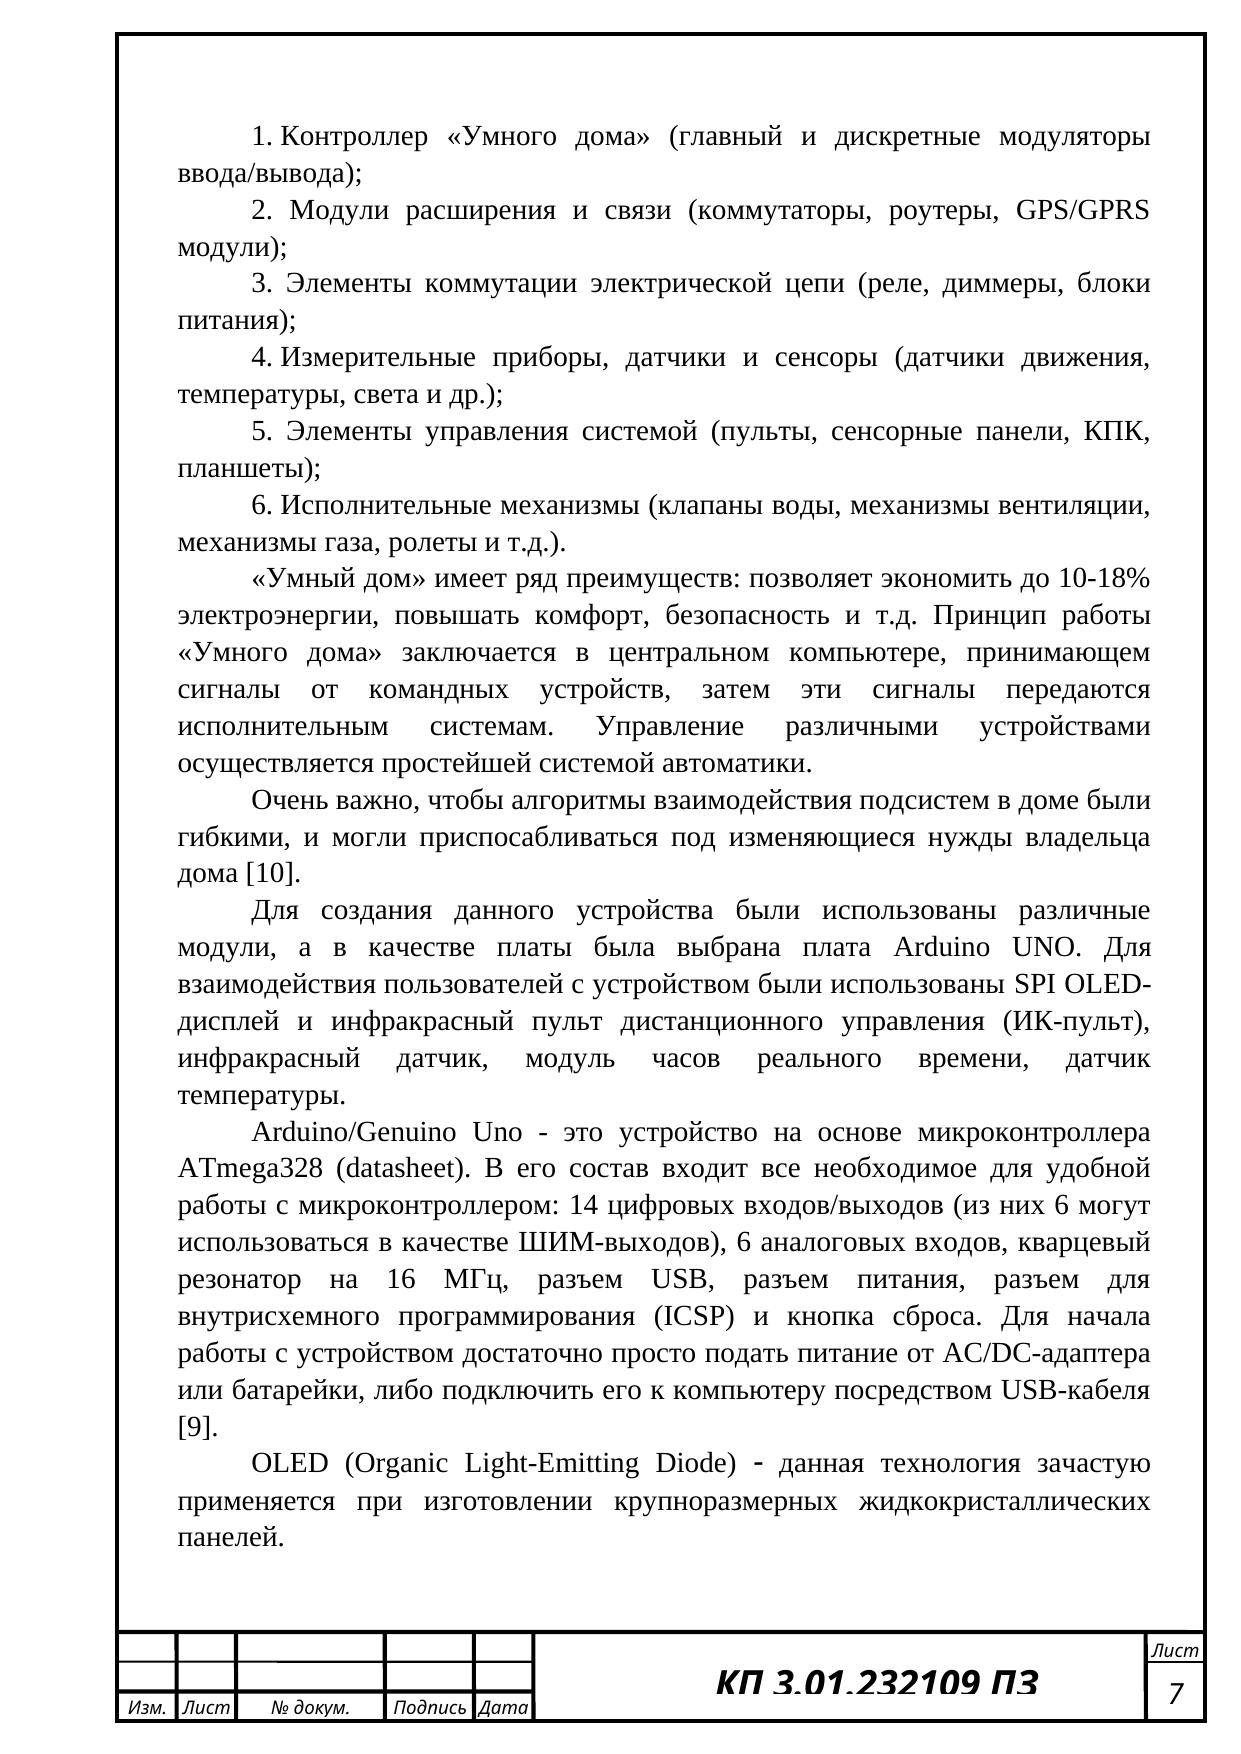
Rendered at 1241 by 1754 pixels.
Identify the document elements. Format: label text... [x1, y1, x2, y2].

text 4. Измерительные приборы, датчики и сенсоры (датчики движения, температуры, света и др.); [177, 339, 1152, 410]
list 1. Контроллер «Умного дома» (главный и дискретные модуляторы ввода/вывода); [177, 118, 1152, 188]
text 6. Исполнительные механизмы (клапаны воды, механизмы вентиляции, механизмы газа, ролеты и т.д.). [177, 487, 1152, 557]
text Очень важно, чтобы алгоритмы взаимодействия подсистем в доме были гибкими, и могли приспосабливаться под изменяющиеся нужды владельца дома [10]. [177, 782, 1152, 889]
text Для создания данного устройства были использованы различные модули, а в качестве платы была выбрана плата Arduino UNO. Для взаимодействия пользователей с устройством были использованы SPI OLED-дисплей и инфракрасный пульт дистанционного управления (ИК-пульт), инфракрасный датчик, модуль часов реального времени, датчик температуры. [177, 892, 1152, 1110]
text 2. Модули расширения и связи (коммутаторы, роутеры, GPS/GPRS модули); [177, 192, 1152, 262]
text 3. Элементы коммутации электрической цепи (реле, диммеры, блоки питания); [177, 266, 1152, 336]
text Arduino/Genuino Uno - это устройство на основе микроконтроллера ATmega328 (datasheet). В его состав входит все необходимое для удобной работы с микроконтроллером: 14 цифровых входов/выходов (из них 6 могут использоваться в качестве ШИМ-выходов), 6 аналоговых входов, кварцевый резонатор на 16 МГц, разъем USB, разъем питания, разъем для внутрисхемного программирования (ICSP) и кнопка сброса. Для начала работы с уcтройством достаточно просто подать питание от AC/DC-адаптера или батарейки, либо подключить его к компьютеру посредством USB-кабеля [9]. [177, 1114, 1152, 1442]
text 5. Элементы управления системой (пульты, сенсорные панели, КПК, планшеты); [177, 413, 1152, 483]
text «Умный дом» имеет ряд преимуществ: позволяет экономить до 10-18% электроэнергии, повышать комфорт, безопасность и т.д. Принцип работы «Умного дома» заключается в центральном компьютере, принимающем сигналы от командных устройств, затем эти сигналы передаются исполнительным системам. Управление различными устройствами осуществляется простейшей системой автоматики. [177, 561, 1152, 778]
text OLED (Organic Light-Emitting Diode) данная технология зачастую применяется при изготовлении крупноразмерных жидкокристаллических панелей. [177, 1446, 1152, 1553]
